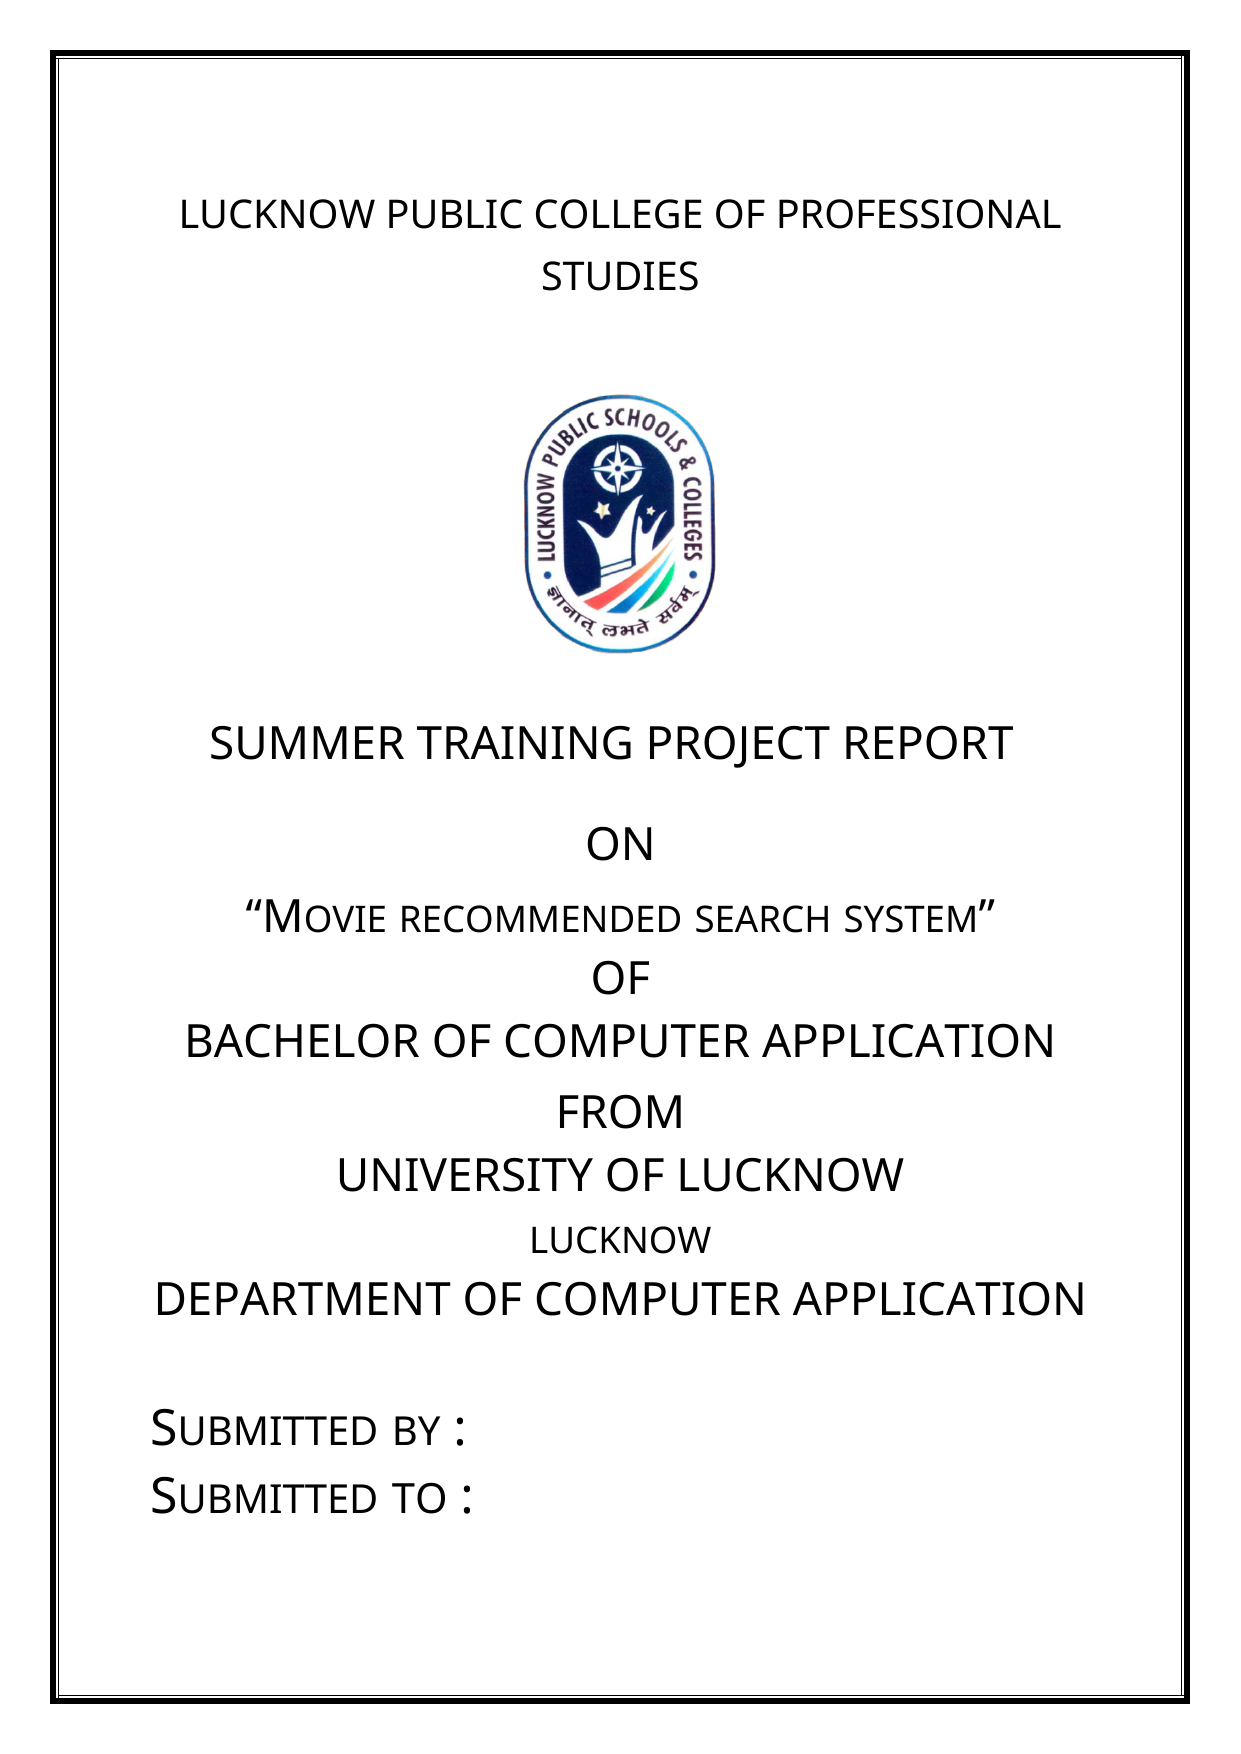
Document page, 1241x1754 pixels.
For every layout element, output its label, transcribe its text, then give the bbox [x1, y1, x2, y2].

text lucknow [150, 1204, 1090, 1267]
text Submitted by : Submitted TO : [150, 1392, 1090, 1528]
picture [464, 368, 775, 679]
text “Movie recommended search system” [150, 883, 1090, 946]
text OF [150, 946, 1090, 1008]
text ON [150, 812, 1090, 874]
text UNIVERSITY OF LUCKNOW [150, 1142, 1090, 1204]
subtitle BACHELOR OF COMPUTER APPLICATION [150, 1008, 1090, 1070]
text LUCKNOW PUBLIC COLLEGE OF PROFESSIONAL STUDIES [150, 186, 1090, 302]
text SUMMER TRAINING PROJECT REPORT [132, 711, 1090, 773]
text FROM [150, 1080, 1090, 1142]
text DEPARTMENT OF COMPUTER APPLICATION [150, 1267, 1090, 1329]
